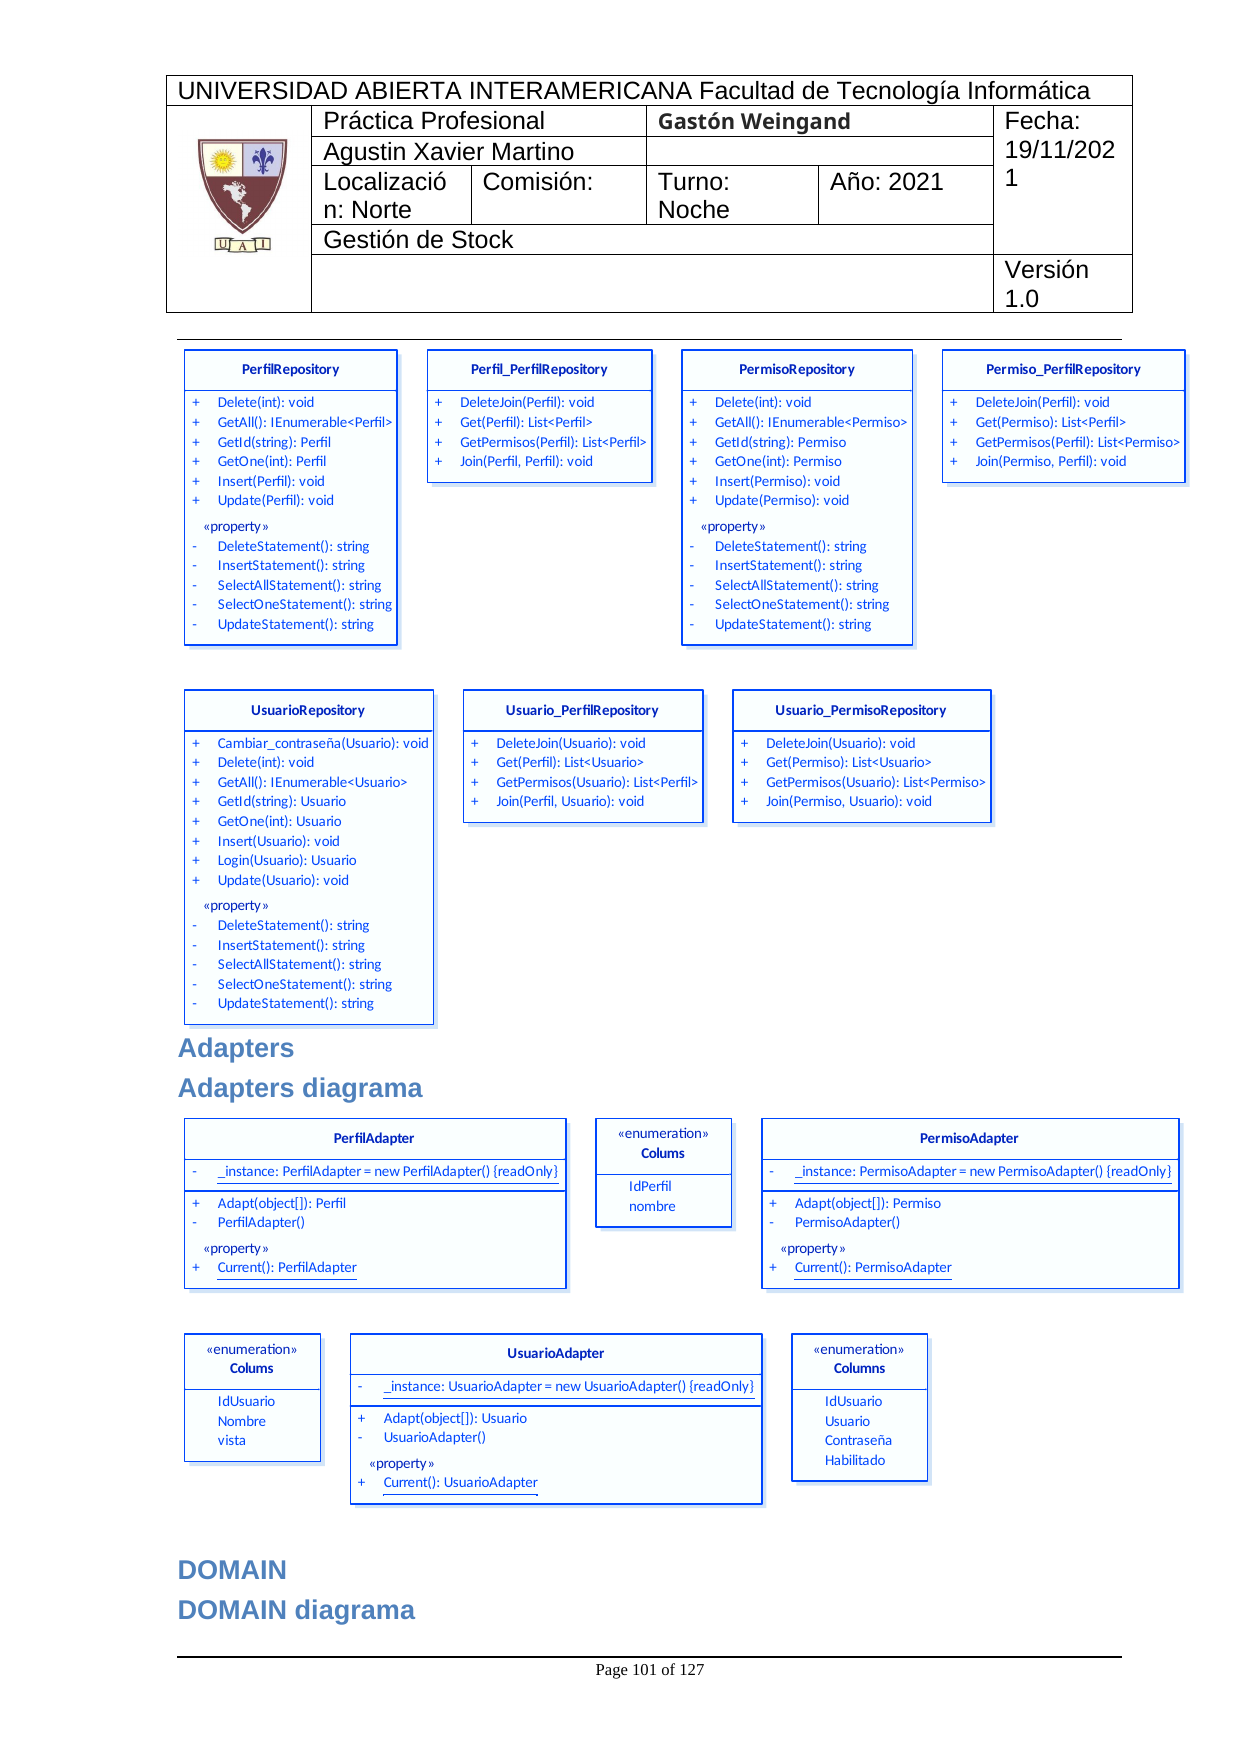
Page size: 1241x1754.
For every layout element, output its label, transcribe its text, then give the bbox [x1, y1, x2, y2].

subtitle DOMAIN diagrama [177, 1594, 1122, 1625]
subtitle Adapters diagrama [177, 1072, 1122, 1103]
subtitle Adapters [177, 1032, 1122, 1063]
subtitle DOMAIN [177, 1554, 1122, 1586]
picture [177, 130, 309, 257]
